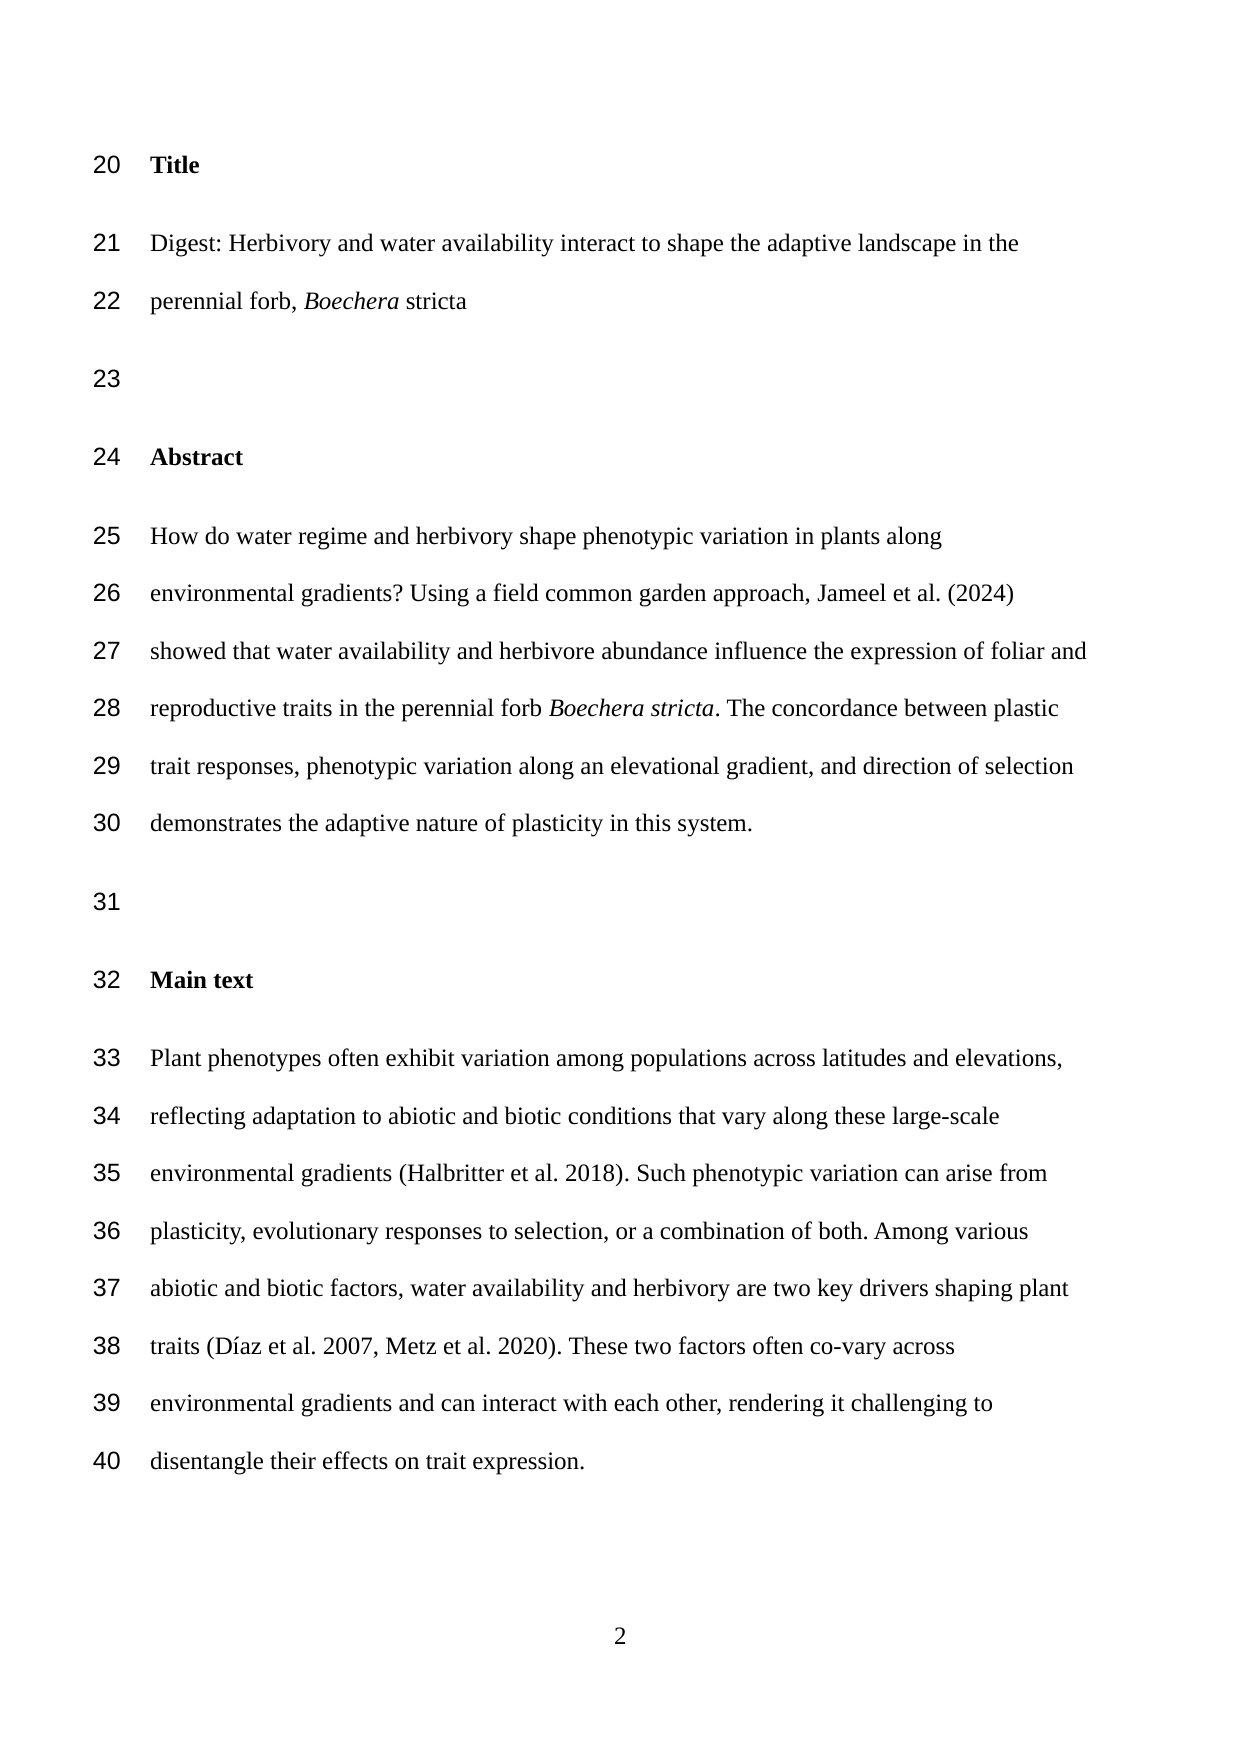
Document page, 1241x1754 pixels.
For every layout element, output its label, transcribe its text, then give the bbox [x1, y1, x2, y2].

text How do water regime and herbivory shape phenotypic variation in plants along environmental gradients? Using a field common garden approach, Jameel et al. (2024) showed that water availability and herbivore abundance influence the expression of foliar and reproductive traits in the perennial forb Boechera stricta. The concordance between plastic trait responses, phenotypic variation along an elevational gradient, and direction of selection demonstrates the adaptive nature of plasticity in this system. [150, 521, 1090, 837]
text Plant phenotypes often exhibit variation among populations across latitudes and elevations, reflecting adaptation to abiotic and biotic conditions that vary along these large-scale environmental gradients (Halbritter et al. 2018). Such phenotypic variation can arise from plasticity, evolutionary responses to selection, or a combination of both. Among various abiotic and biotic factors, water availability and herbivory are two key drivers shaping plant traits (Díaz et al. 2007, Metz et al. 2020). These two factors often co-vary across environmental gradients and can interact with each other, rendering it challenging to disentangle their effects on trait expression. [150, 1043, 1090, 1474]
text Title [150, 150, 1090, 179]
text Abstract [150, 442, 1090, 471]
text Digest: Herbivory and water availability interact to shape the adaptive landscape in the perennial forb, Boechera stricta [150, 228, 1090, 314]
text Main text [150, 965, 1090, 994]
